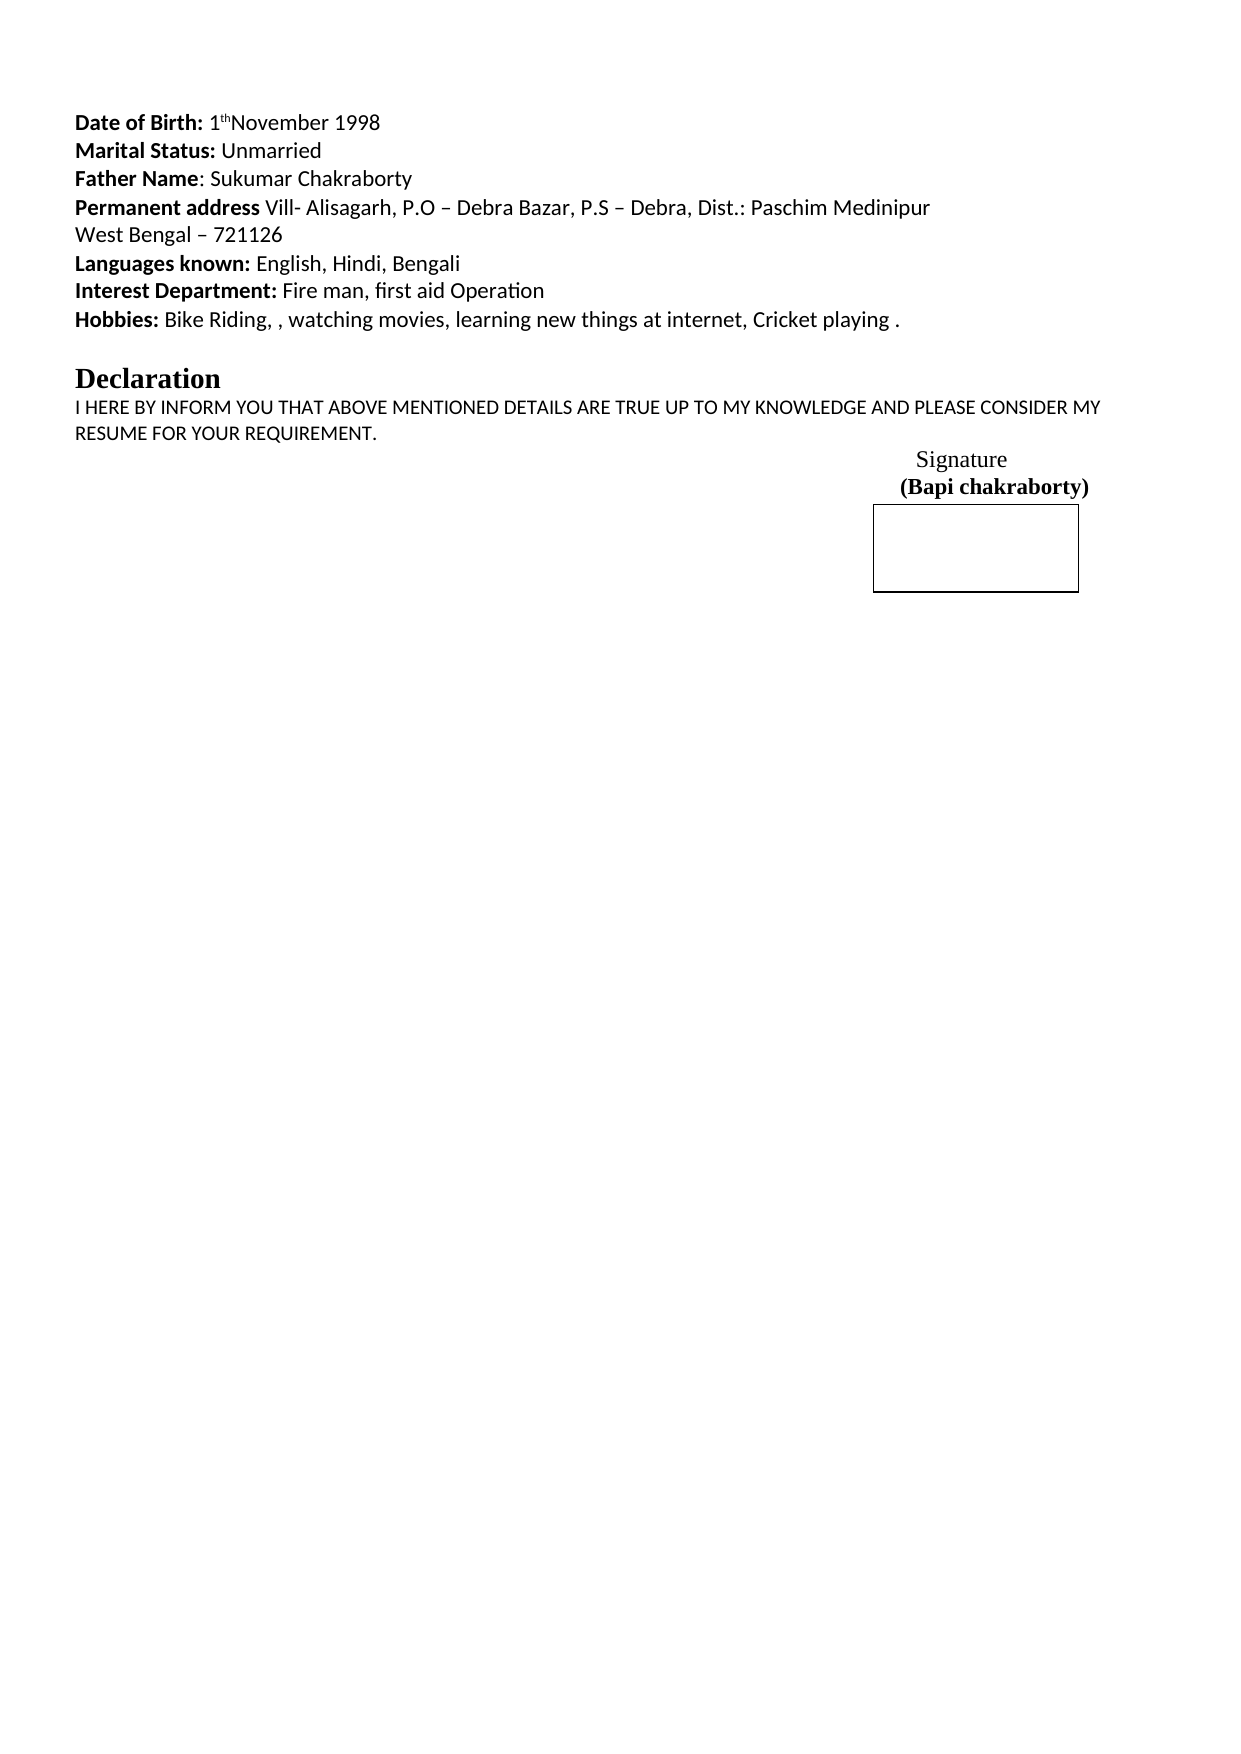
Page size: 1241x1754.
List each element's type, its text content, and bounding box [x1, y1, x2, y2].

text Languages known: English, Hindi, Bengali [75, 249, 1165, 277]
text Declaration [75, 361, 1165, 394]
text Father Name: Sukumar Chakraborty [75, 164, 1165, 193]
text Permanent address Vill- Alisagarh, P.O – Debra Bazar, P.S – Debra, Dist.: Paschim Medinipur West Bengal – 721126 [75, 193, 1165, 249]
text I HERE BY INFORM YOU THAT ABOVE MENTIONED DETAILS ARE TRUE UP TO MY KNOWLEDGE AND PLEASE CONSIDER MY RESUME FOR YOUR REQUIREMENT. [75, 394, 1165, 445]
text Marital Status: Unmarried [75, 137, 1165, 164]
text Signature (Bapi chakraborty) [900, 445, 1165, 499]
text Interest Department: Fire man, first aid Operation [75, 277, 1165, 305]
text Date of Birth: 1thNovember 1998 [75, 108, 1165, 137]
text Hobbies: Bike Riding, , watching movies, learning new things at internet, Cricket playing . [75, 305, 1165, 333]
